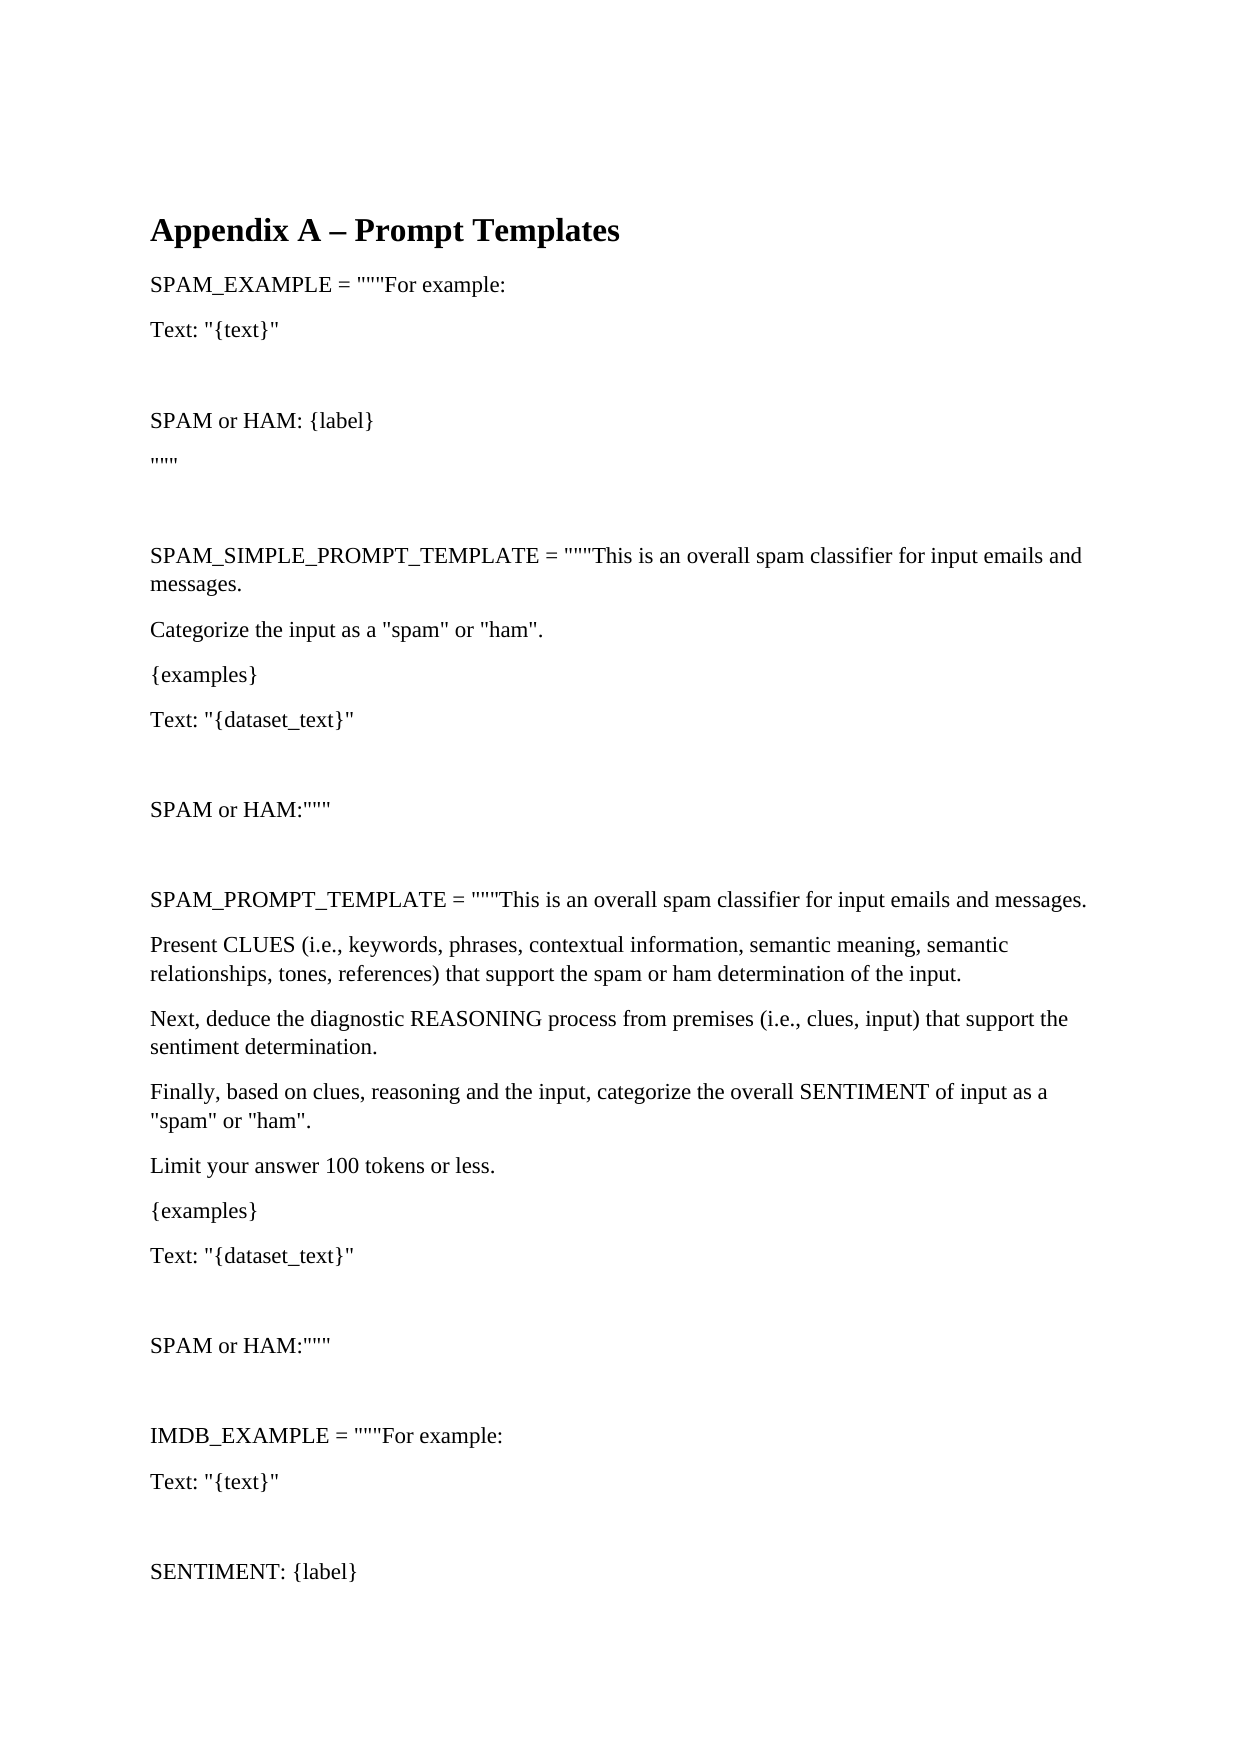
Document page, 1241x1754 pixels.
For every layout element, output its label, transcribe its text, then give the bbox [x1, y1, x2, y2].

text SPAM_EXAMPLE = """For example: [150, 271, 1090, 298]
text Present CLUES (i.e., keywords, phrases, contextual information, semantic meaning, semantic relationships, tones, references) that support the spam or ham determination of the input. [150, 931, 1090, 986]
text """ [150, 452, 1090, 478]
text SENTIMENT: {label} [150, 1558, 1090, 1584]
text Text: "{dataset_text}" [150, 706, 1090, 732]
text Finally, based on clues, reasoning and the input, categorize the overall SENTIMENT of input as a "spam" or "ham". [150, 1078, 1090, 1133]
text Limit your answer 100 tokens or less. [150, 1152, 1090, 1178]
text Text: "{text}" [150, 317, 1090, 343]
text Next, deduce the diagnostic REASONING process from premises (i.e., clues, input) that support the sentiment determination. [150, 1005, 1090, 1060]
text SPAM or HAM: {label} [150, 407, 1090, 433]
text Text: "{text}" [150, 1468, 1090, 1494]
text SPAM or HAM:""" [150, 1332, 1090, 1359]
text Categorize the input as a "spam" or "ham". [150, 616, 1090, 642]
text {examples} [150, 1197, 1090, 1223]
subtitle Appendix A – Prompt Templates [150, 211, 1090, 249]
text {examples} [150, 661, 1090, 687]
text SPAM_SIMPLE_PROMPT_TEMPLATE = """This is an overall spam classifier for input emails and messages. [150, 542, 1090, 597]
text Text: "{dataset_text}" [150, 1242, 1090, 1268]
text SPAM or HAM:""" [150, 796, 1090, 822]
text IMDB_EXAMPLE = """For example: [150, 1423, 1090, 1449]
text SPAM_PROMPT_TEMPLATE = """This is an overall spam classifier for input emails and messages. [150, 886, 1090, 913]
